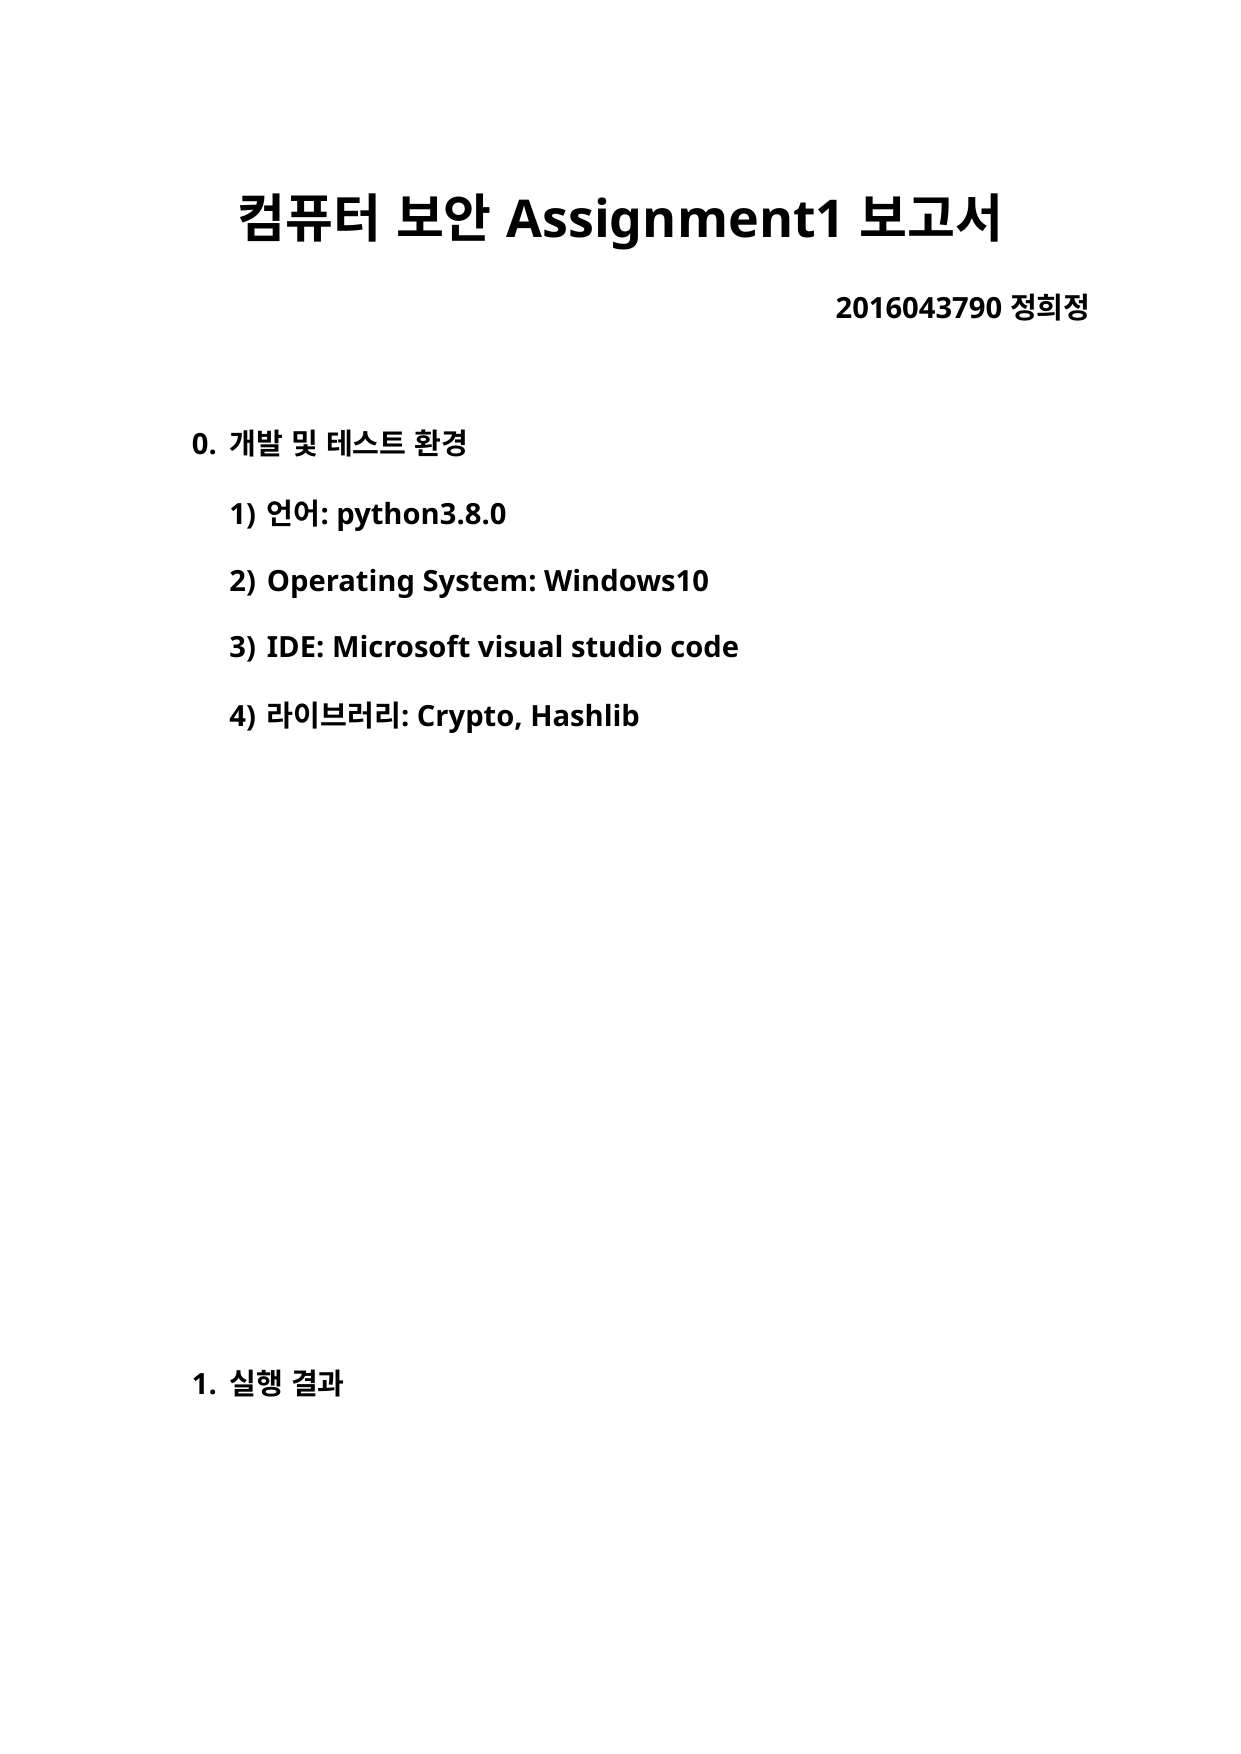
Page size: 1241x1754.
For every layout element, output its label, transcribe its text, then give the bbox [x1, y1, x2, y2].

list IDE: Microsoft visual studio code [229, 627, 1090, 666]
list 실행 결과 [192, 1361, 1090, 1403]
text 컴퓨터 보안 Assignment1 보고서 [150, 177, 1090, 253]
list 라이브러리: Crypto, Hashlib [229, 693, 1090, 735]
text 2016043790 정희정 [150, 285, 1090, 327]
list 개발 및 테스트 환경 [192, 421, 1090, 463]
list 언어: python3.8.0 [229, 491, 1090, 533]
list Operating System: Windows10 [229, 560, 1090, 600]
